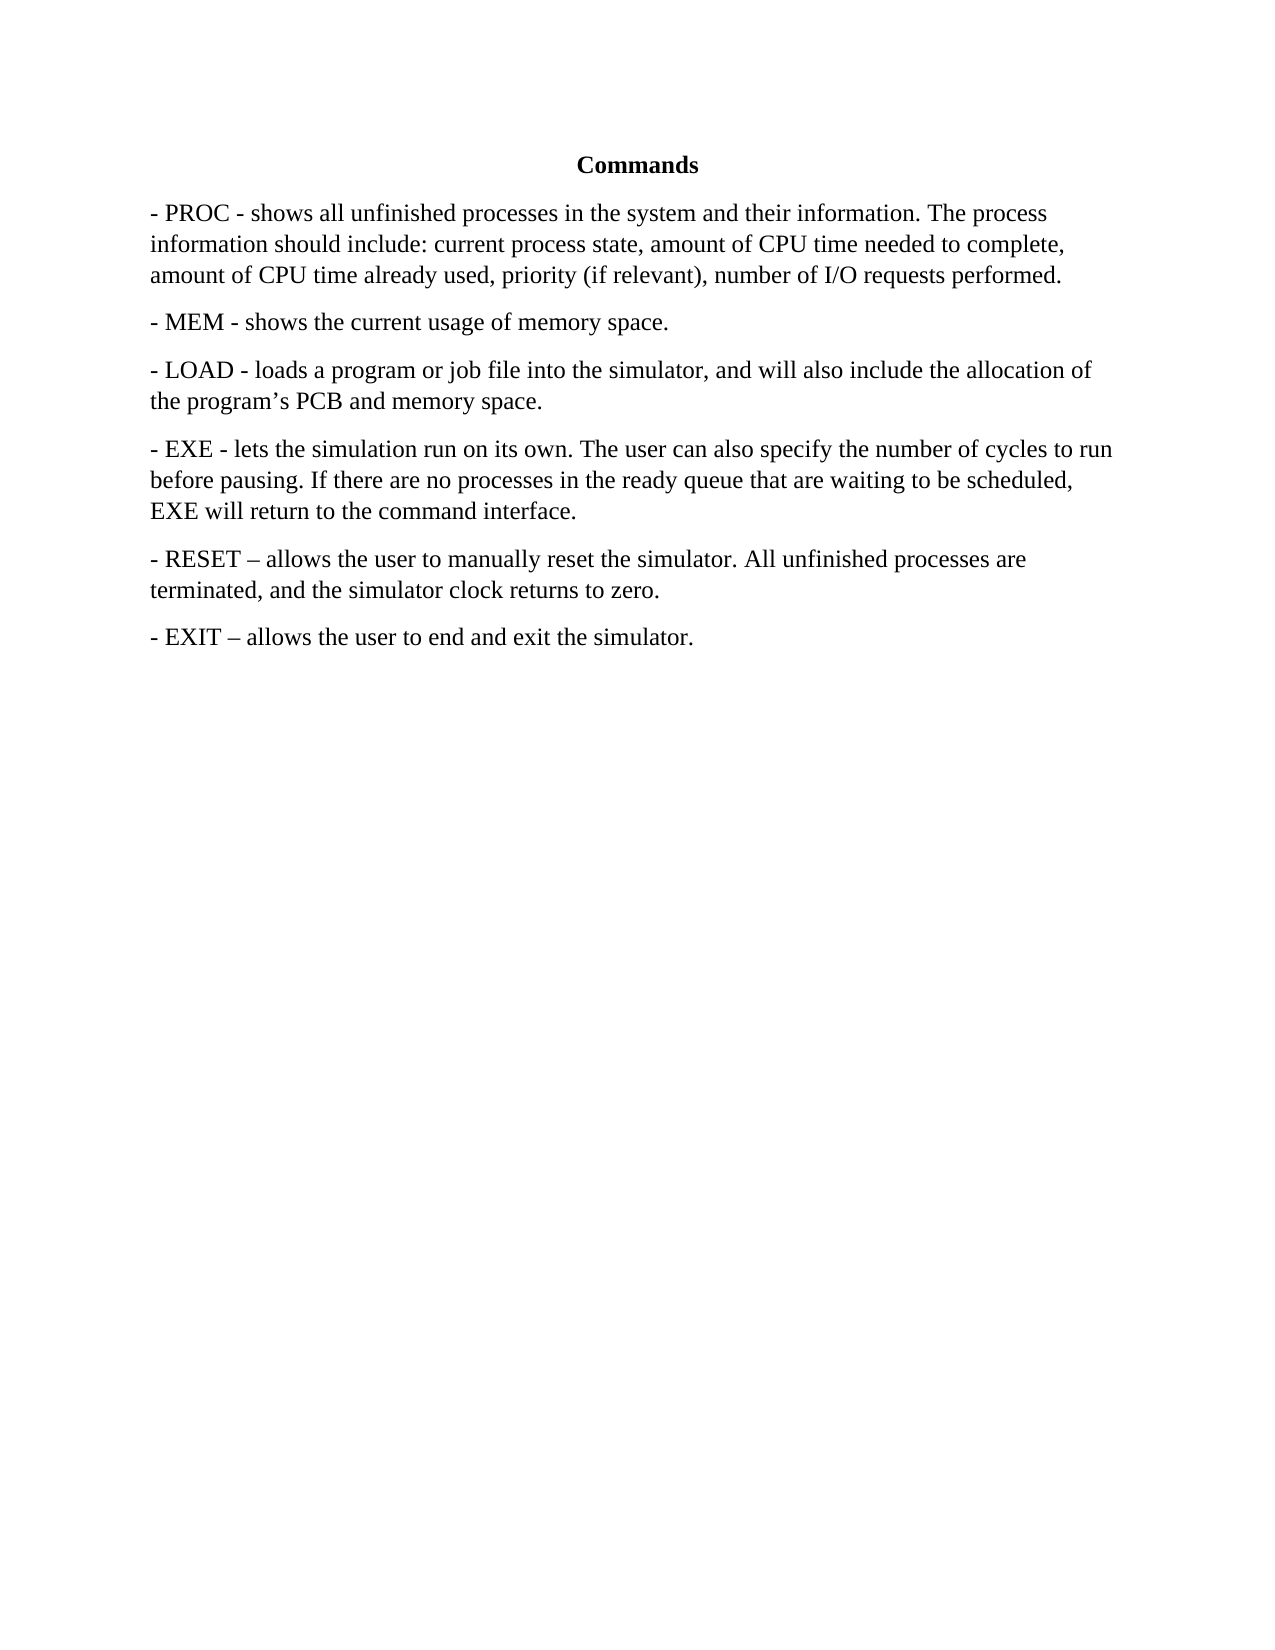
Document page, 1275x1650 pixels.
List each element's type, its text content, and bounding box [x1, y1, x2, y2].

text - MEM - shows the current usage of memory space. [150, 307, 1125, 336]
text - RESET – allows the user to manually reset the simulator. All unfinished processes are terminated, and the simulator clock returns to zero. [150, 544, 1125, 603]
text Commands [150, 150, 1125, 179]
text - EXIT – allows the user to end and exit the simulator. [150, 622, 1125, 651]
text - EXE - lets the simulation run on its own. The user can also specify the number of cycles to run before pausing. If there are no processes in the ready queue that are waiting to be scheduled, EXE will return to the command interface. [150, 434, 1125, 525]
text - LOAD - loads a program or job file into the simulator, and will also include the allocation of the program’s PCB and memory space. [150, 355, 1125, 415]
